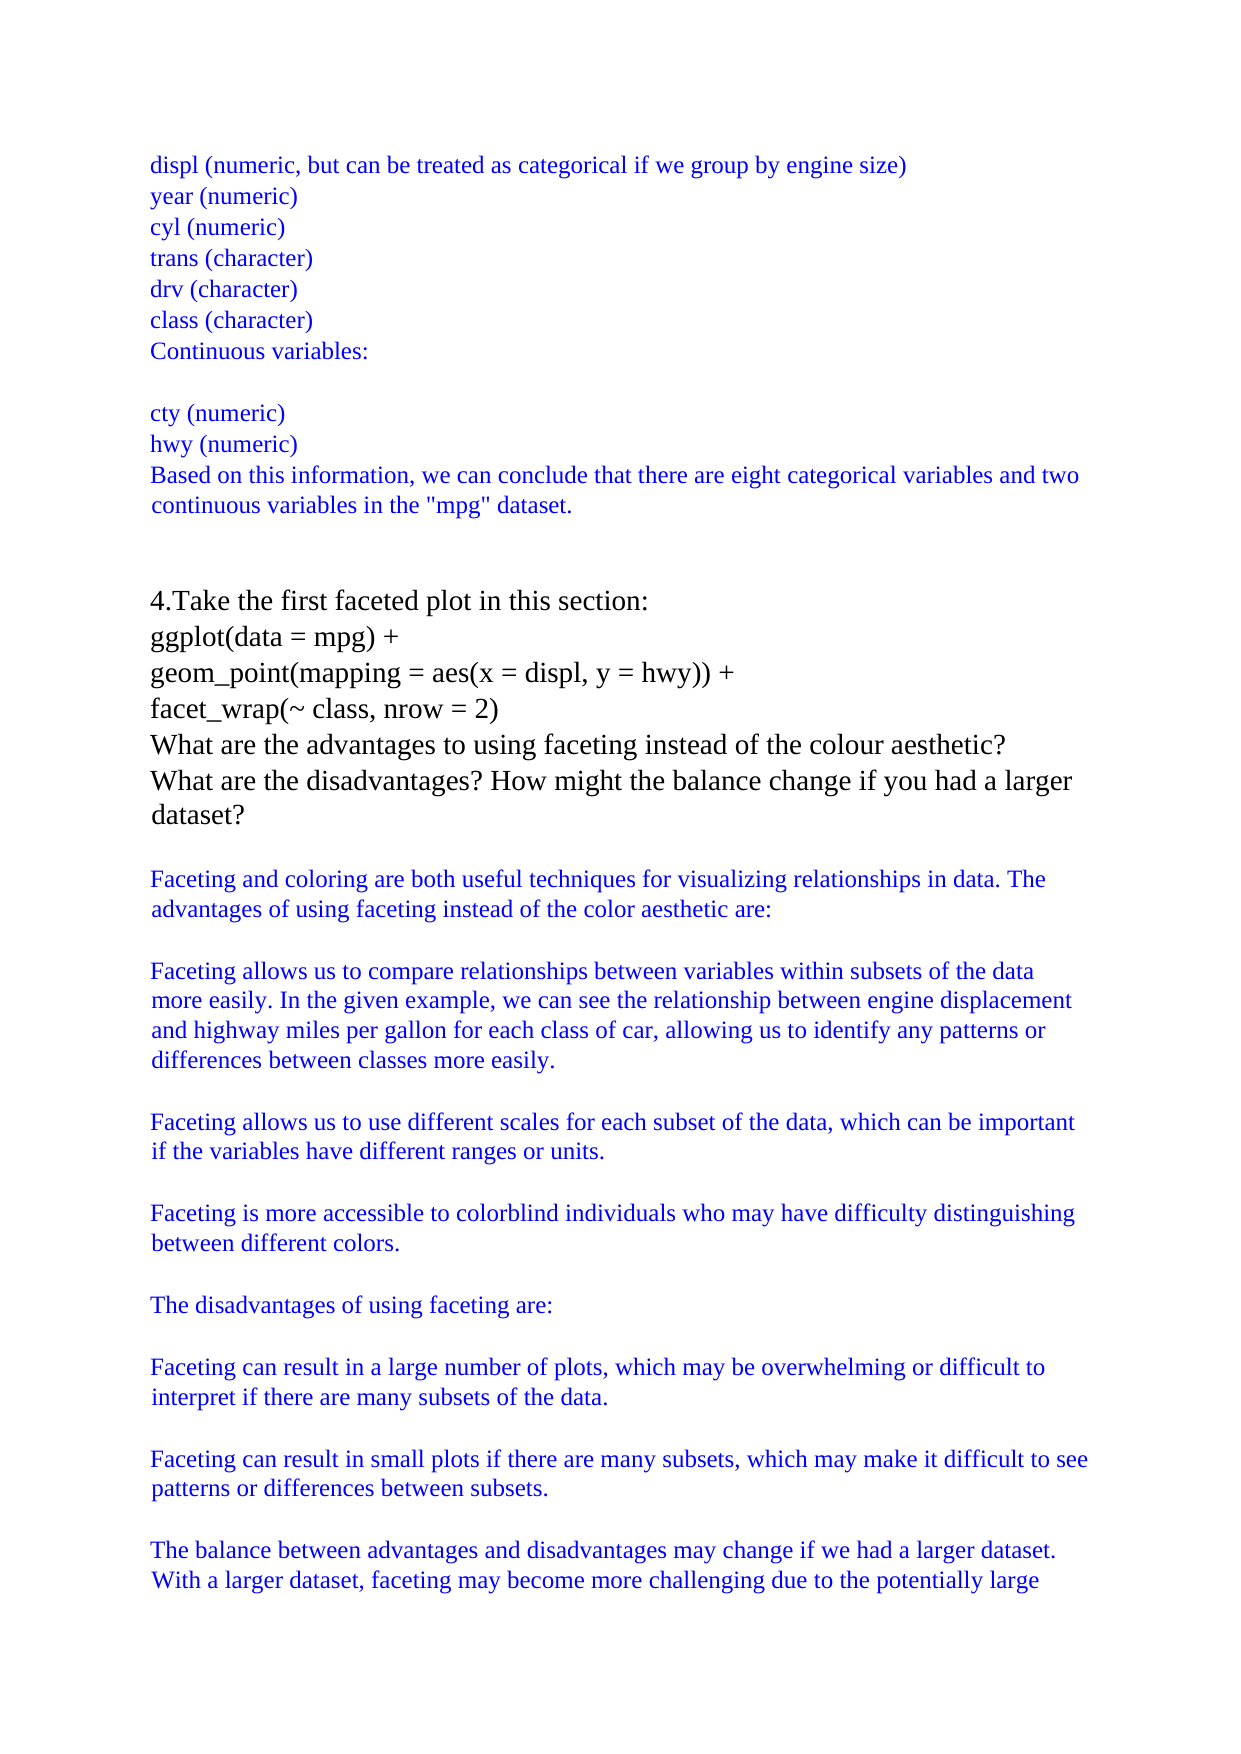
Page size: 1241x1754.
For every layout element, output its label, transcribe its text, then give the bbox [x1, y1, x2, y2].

text ggplot(data = mpg) + [150, 619, 1090, 653]
text 4.Take the first faceted plot in this section: [150, 583, 1090, 617]
text Faceting allows us to compare relationships between variables within subsets of the data more easily. In the given example, we can see the relationship between engine displacement and highway miles per gallon for each class of car, allowing us to identify any patterns or differences between classes more easily. [150, 956, 1090, 1073]
text displ (numeric, but can be treated as categorical if we group by engine size) [150, 150, 1090, 179]
text drv (character) [150, 274, 1090, 303]
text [150, 1536, 1090, 1594]
text The disadvantages of using faceting are: [150, 1290, 1090, 1319]
text What are the disadvantages? How might the balance change if you had a larger dataset? [150, 763, 1090, 831]
text trans (character) [150, 243, 1090, 272]
text geom_point(mapping = aes(x = displ, y = hwy)) + [150, 655, 1090, 688]
text Faceting allows us to use different scales for each subset of the data, which can be important if the variables have different ranges or units. [150, 1107, 1090, 1165]
text year (numeric) [150, 181, 1090, 210]
text Faceting can result in a large number of plots, which may be overwhelming or difficult to interpret if there are many subsets of the data. [150, 1352, 1090, 1411]
text class (character) [150, 305, 1090, 334]
text Faceting and coloring are both useful techniques for visualizing relationships in data. The advantages of using faceting instead of the color aesthetic are: [150, 864, 1090, 923]
text Faceting can result in small plots if there are many subsets, which may make it difficult to see patterns or differences between subsets. [150, 1444, 1090, 1502]
text Continuous variables: [150, 336, 1090, 365]
text facet_wrap(~ class, nrow = 2) [150, 691, 1090, 724]
text cty (numeric) [150, 398, 1090, 427]
text hwy (numeric) [150, 429, 1090, 458]
text What are the advantages to using faceting instead of the colour aesthetic? [150, 727, 1090, 760]
text Faceting is more accessible to colorblind individuals who may have difficulty distinguishing between different colors. [150, 1198, 1090, 1257]
text Based on this information, we can conclude that there are eight categorical variables and two continuous variables in the "mpg" dataset. [150, 460, 1090, 519]
text cyl (numeric) [150, 212, 1090, 241]
